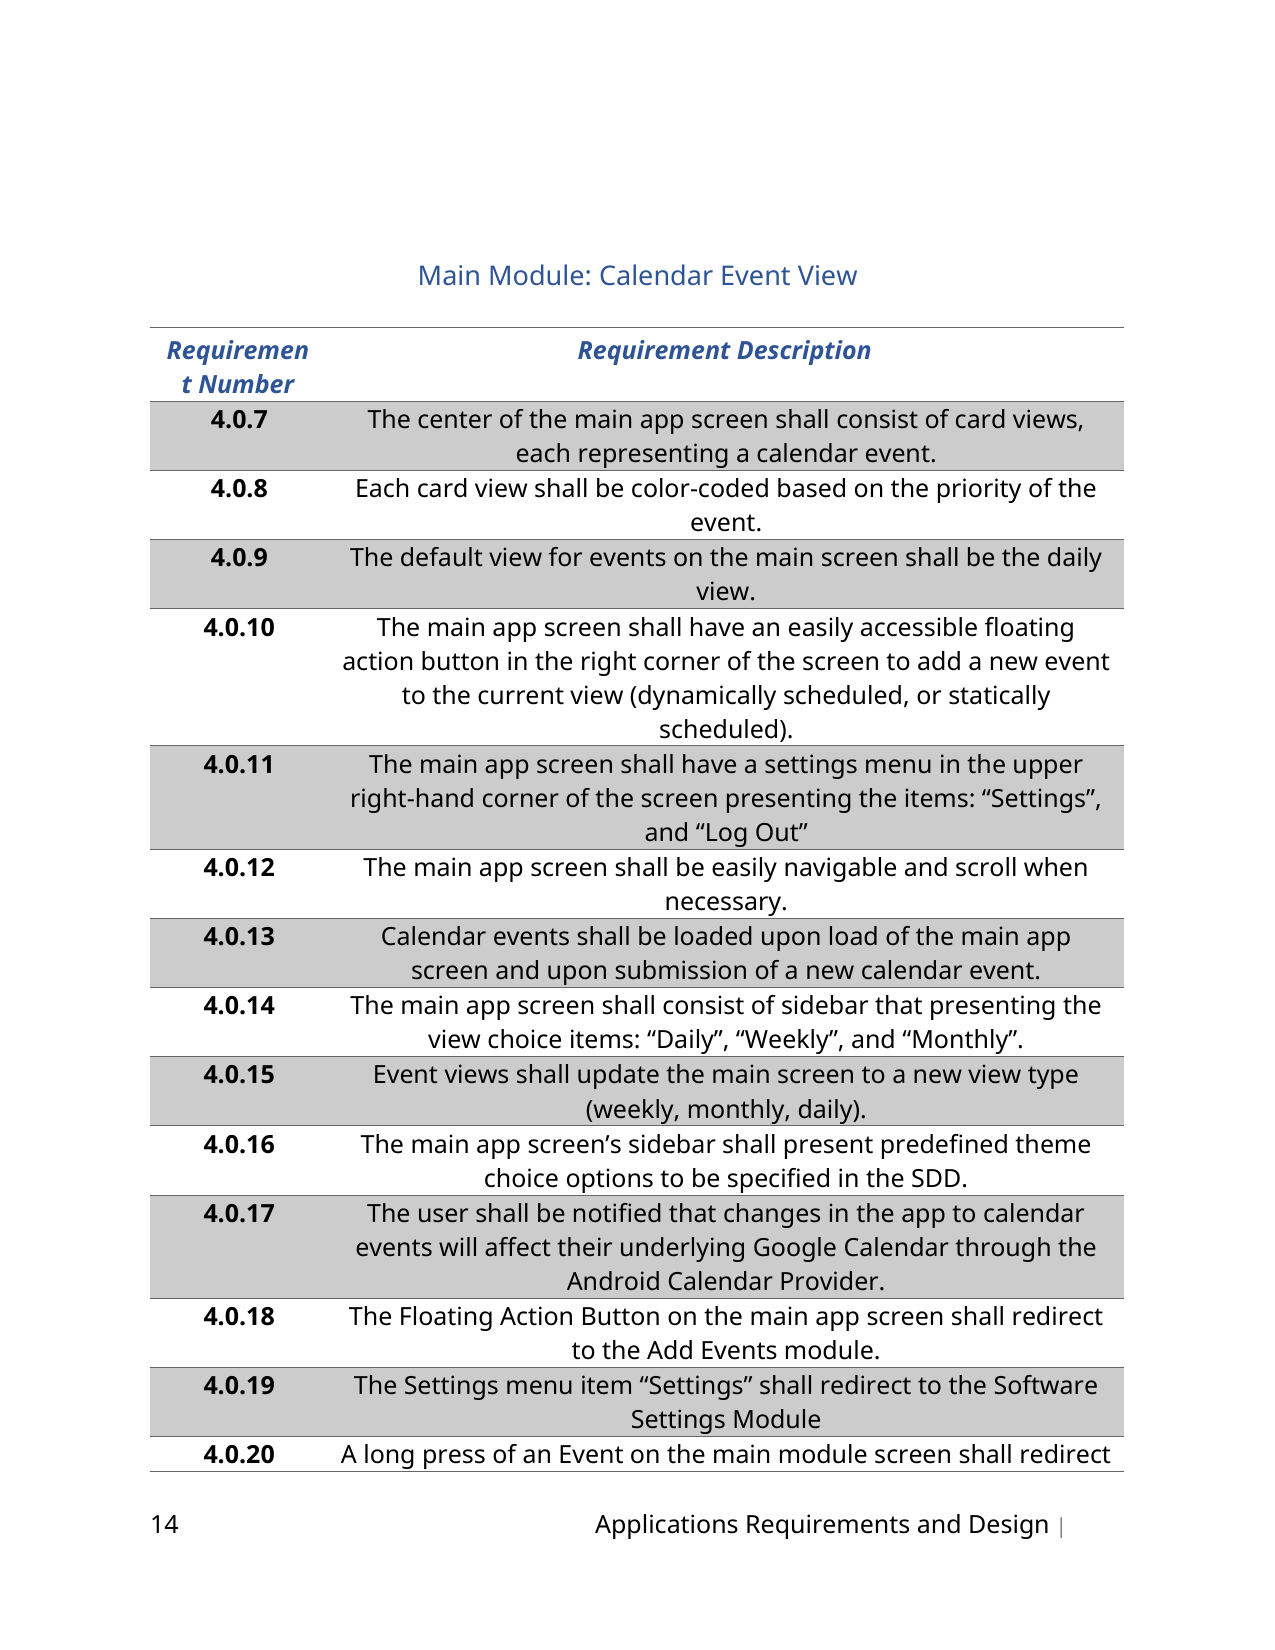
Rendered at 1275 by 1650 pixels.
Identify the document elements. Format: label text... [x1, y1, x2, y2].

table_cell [328, 1437, 1124, 1471]
subtitle Main Module: Calendar Event View [150, 256, 1125, 293]
table_cell The main app screen shall have an easily accessible floating action button in the right corner of the screen to add a new event to the current view (dynamically scheduled, or statically scheduled). [328, 609, 1124, 745]
table_cell 4.0.20 [150, 1437, 328, 1471]
table_cell The main app screen shall consist of sidebar that presenting the view choice items: “Daily”, “Weekly”, and “Monthly”. [328, 988, 1124, 1056]
table_cell The default view for events on the main screen shall be the daily view. [328, 540, 1124, 608]
table_cell The center of the main app screen shall consist of card views, each representing a calendar event. [328, 402, 1124, 470]
table_cell 4.0.10 [150, 609, 328, 745]
table_cell 4.0.8 [150, 471, 328, 539]
table_cell 4.0.19 [150, 1368, 328, 1436]
table_cell Calendar events shall be loaded upon load of the main app screen and upon submission of a new calendar event. [328, 919, 1124, 987]
table_cell The main app screen shall be easily navigable and scroll when necessary. [328, 850, 1124, 918]
table_cell 4.0.12 [150, 850, 328, 918]
table_cell The user shall be notified that changes in the app to calendar events will affect their underlying Google Calendar through the Android Calendar Provider. [328, 1196, 1124, 1298]
table_cell The main app screen’s sidebar shall present predefined theme choice options to be specified in the SDD. [328, 1126, 1124, 1194]
table_cell 4.0.13 [150, 919, 328, 987]
table_cell 4.0.11 [150, 746, 328, 849]
table_cell 4.0.16 [150, 1126, 328, 1194]
table_cell The Settings menu item “Settings” shall redirect to the Software Settings Module [328, 1368, 1124, 1436]
table_cell 4.0.14 [150, 988, 328, 1056]
table_cell 4.0.9 [150, 540, 328, 608]
table_cell The Floating Action Button on the main app screen shall redirect to the Add Events module. [328, 1299, 1124, 1367]
table_header Requirement Number [150, 328, 328, 401]
table_cell 4.0.15 [150, 1057, 328, 1125]
table_cell 4.0.7 [150, 402, 328, 470]
table_cell Each card view shall be color-coded based on the priority of the event. [328, 471, 1124, 539]
table_cell 4.0.17 [150, 1196, 328, 1298]
table_header Requirement Description [328, 328, 1124, 401]
table_cell 4.0.18 [150, 1299, 328, 1367]
table_cell The main app screen shall have a settings menu in the upper right-hand corner of the screen presenting the items: “Settings”, and “Log Out” [328, 746, 1124, 849]
table_cell Event views shall update the main screen to a new view type (weekly, monthly, daily). [328, 1057, 1124, 1125]
